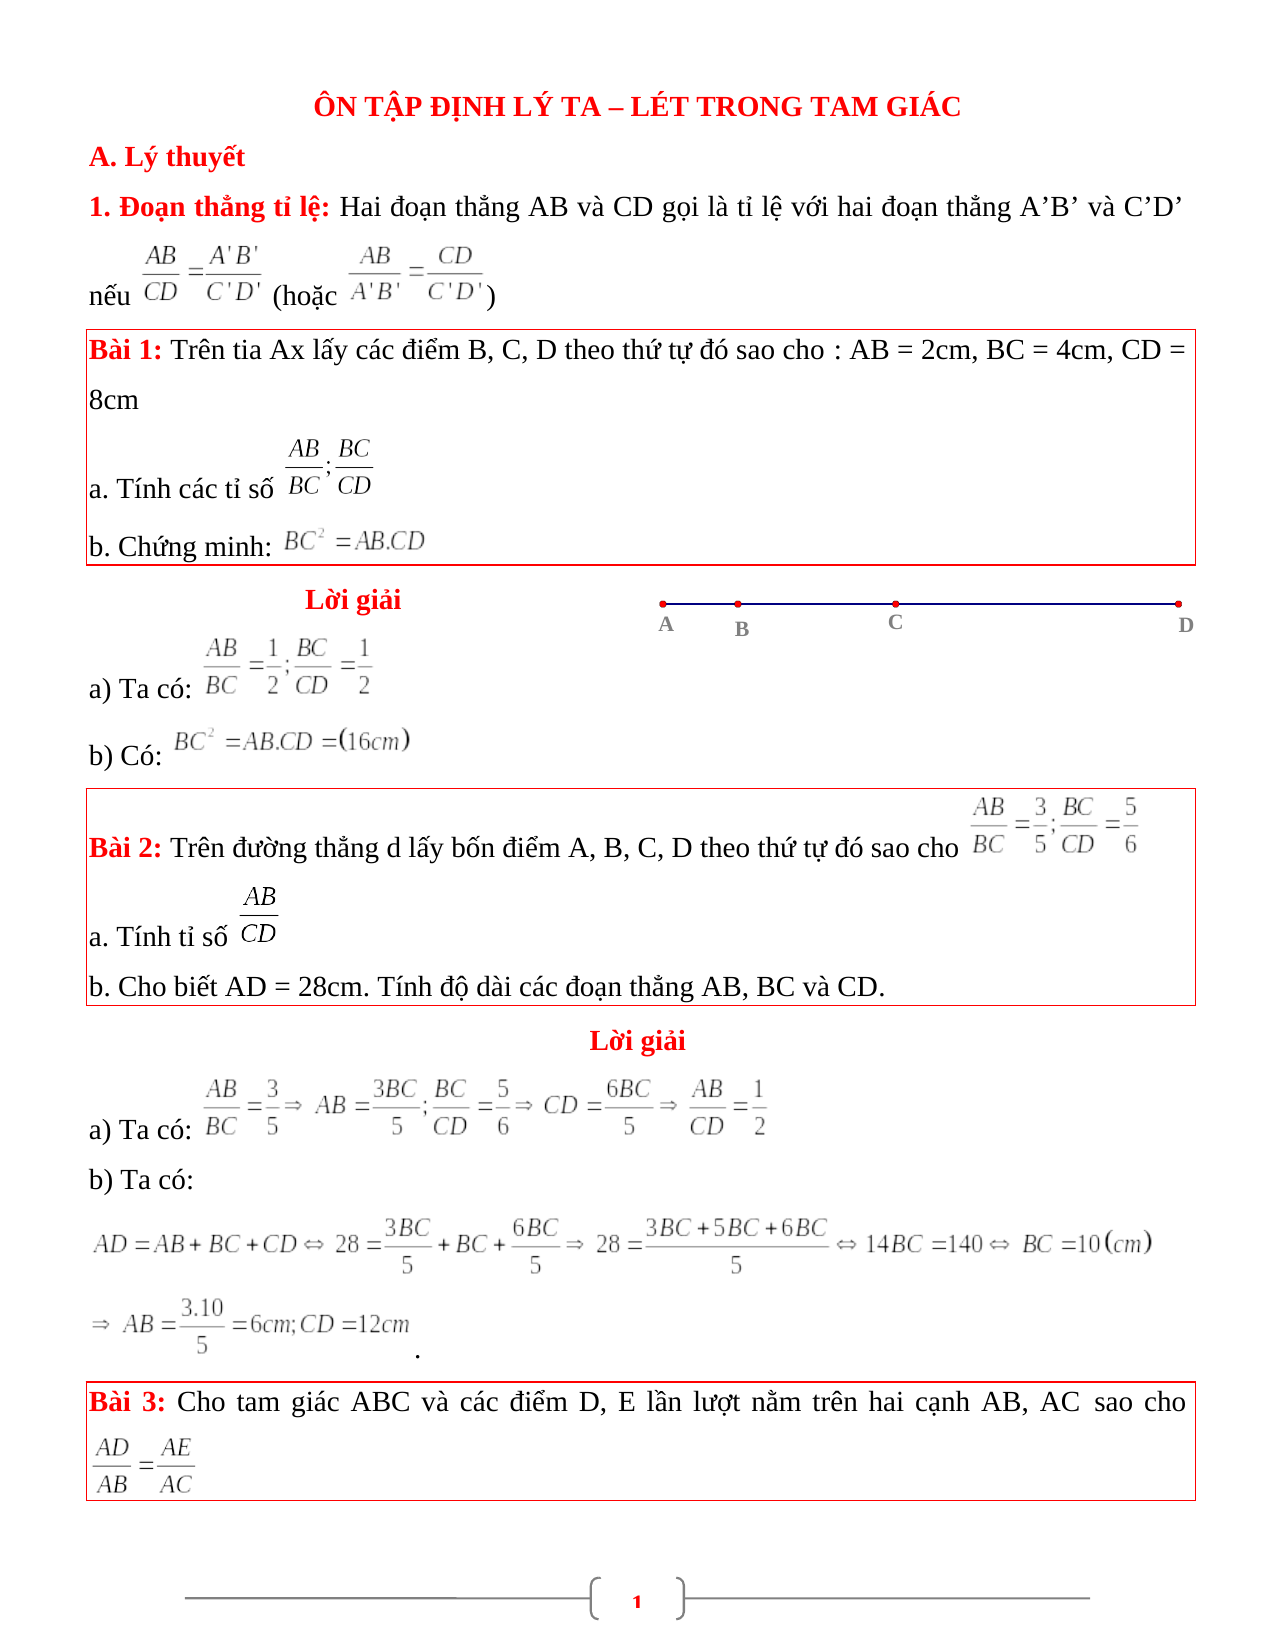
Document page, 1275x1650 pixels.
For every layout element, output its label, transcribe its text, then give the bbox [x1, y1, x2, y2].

text a) Ta có: [89, 633, 1186, 705]
text Lời giải [89, 1023, 1186, 1056]
text a. Tính các tỉ số [87, 429, 1195, 505]
text Bài 3: Cho tam giác ABC và các điểm D, E lần lượt nằm trên hai cạnh AB, AC sao cho [87, 1383, 1195, 1500]
text Bài 2: Trên đường thẳng d lấy bốn điểm A, B, C, D theo thứ tự đó sao cho [87, 789, 1195, 863]
text a. Tính tỉ số [87, 877, 1195, 952]
text A. Lý thuyết [89, 139, 1186, 172]
text ÔN TẬP ĐỊNH LÝ TA – LÉT TRONG TAM GIÁC [89, 89, 1186, 122]
text 1. Đoạn thẳng tỉ lệ: Hai đoạn thẳng AB và CD gọi là tỉ lệ với hai đoạn thẳng A’B’ và C’D’ nếu (hoặc ) [89, 189, 1186, 312]
text b. Cho biết AD = 28cm. Tính độ dài các đoạn thẳng AB, BC và CD. [87, 966, 1195, 1005]
text Lời giải [89, 582, 1186, 616]
text . [89, 1292, 1186, 1365]
text a) Ta có: [89, 1073, 1186, 1145]
text b) Ta có: [89, 1162, 1186, 1196]
text b) Có: [89, 722, 1186, 771]
text b. Chứng minh: [87, 518, 1195, 564]
text Bài 1: Trên tia Ax lấy các điểm B, C, D theo thứ tự đó sao cho : AB = 2cm, BC = 4cm, CD = 8cm [87, 330, 1195, 416]
